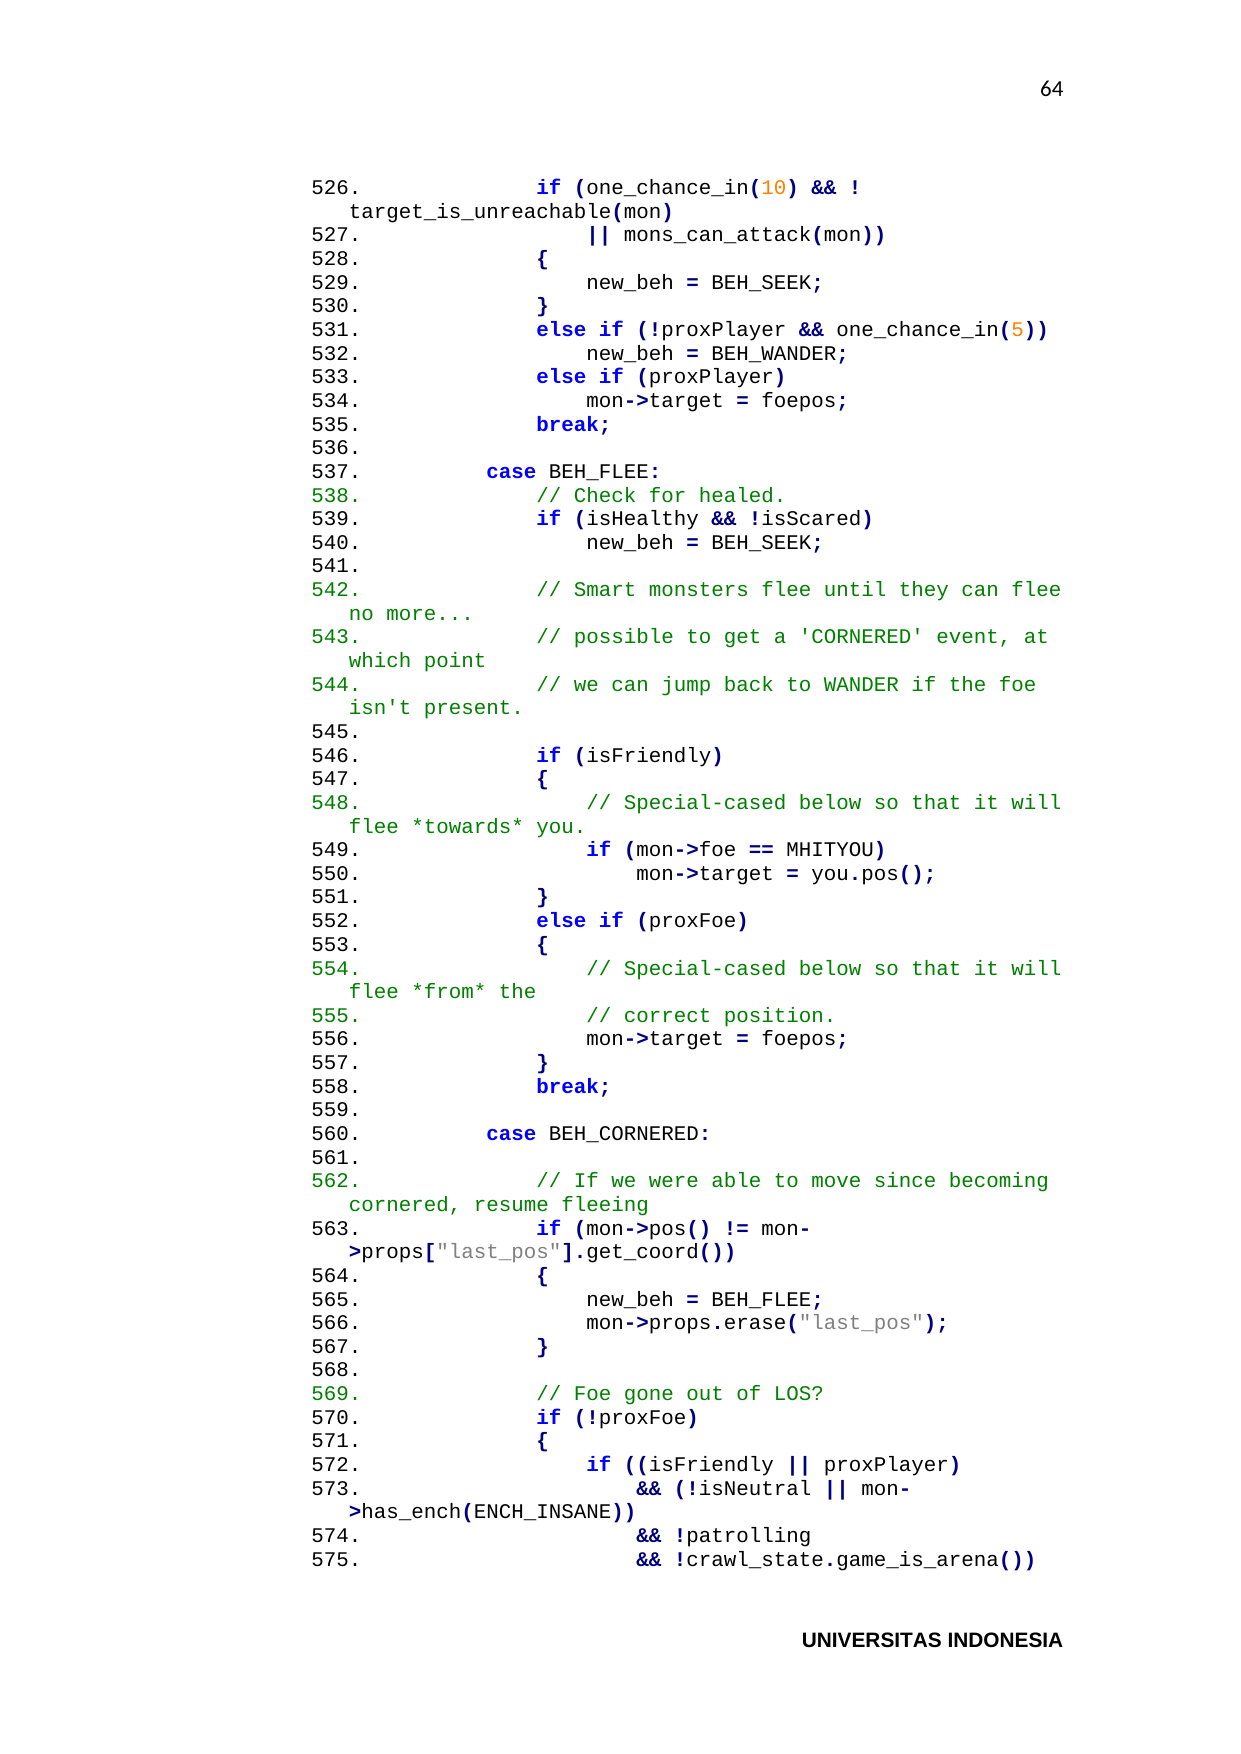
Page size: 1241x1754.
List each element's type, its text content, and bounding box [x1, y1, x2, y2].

list { [311, 248, 1063, 272]
list if (isHealthy && !isScared) [311, 508, 1063, 532]
list } [311, 295, 1063, 319]
list // possible to get a 'CORNERED' event, at which point [311, 626, 1063, 674]
list if (isFriendly) [311, 745, 1063, 768]
list mon->target = foepos; [311, 390, 1063, 414]
list && !patrolling [311, 1525, 1063, 1549]
list if (mon->foe == MHITYOU) [311, 839, 1063, 863]
list mon->props.erase("last_pos"); [311, 1312, 1063, 1336]
list } [311, 1052, 1063, 1076]
list else if (proxFoe) [311, 910, 1063, 934]
list new_beh = BEH_FLEE; [311, 1288, 1063, 1312]
list new_beh = BEH_SEEK; [311, 532, 1063, 556]
list } [311, 887, 1063, 910]
list && (!isNeutral || mon->has_ench(ENCH_INSANE)) [311, 1478, 1063, 1525]
list { [311, 934, 1063, 957]
list { [311, 1430, 1063, 1454]
list if (one_chance_in(10) && !target_is_unreachable(mon) [311, 177, 1063, 224]
list // Foe gone out of LOS? [311, 1383, 1063, 1407]
list new_beh = BEH_SEEK; [311, 272, 1063, 295]
list if (!proxFoe) [311, 1407, 1063, 1430]
list if ((isFriendly || proxPlayer) [311, 1454, 1063, 1478]
list mon->target = foepos; [311, 1028, 1063, 1052]
list // correct position. [311, 1005, 1063, 1028]
list { [311, 768, 1063, 792]
list // Special-cased below so that it will flee *towards* you. [311, 792, 1063, 839]
list mon->target = you.pos(); [311, 863, 1063, 887]
list break; [311, 414, 1063, 437]
list case BEH_FLEE: [311, 461, 1063, 484]
list } [311, 1336, 1063, 1359]
list case BEH_CORNERED: [311, 1123, 1063, 1147]
list break; [311, 1076, 1063, 1099]
list else if (!proxPlayer && one_chance_in(5)) [311, 319, 1063, 343]
list if (mon->pos() != mon->props["last_pos"].get_coord()) [311, 1218, 1063, 1265]
list && !crawl_state.game_is_arena()) [311, 1549, 1063, 1572]
list || mons_can_attack(mon)) [311, 224, 1063, 248]
list // Smart monsters flee until they can flee no more... [311, 579, 1063, 626]
list // If we were able to move since becoming cornered, resume fleeing [311, 1170, 1063, 1218]
list new_beh = BEH_WANDER; [311, 343, 1063, 366]
list else if (proxPlayer) [311, 366, 1063, 390]
list // Check for healed. [311, 484, 1063, 508]
list // we can jump back to WANDER if the foe isn't present. [311, 674, 1063, 721]
list // Special-cased below so that it will flee *from* the [311, 957, 1063, 1005]
list { [311, 1265, 1063, 1288]
